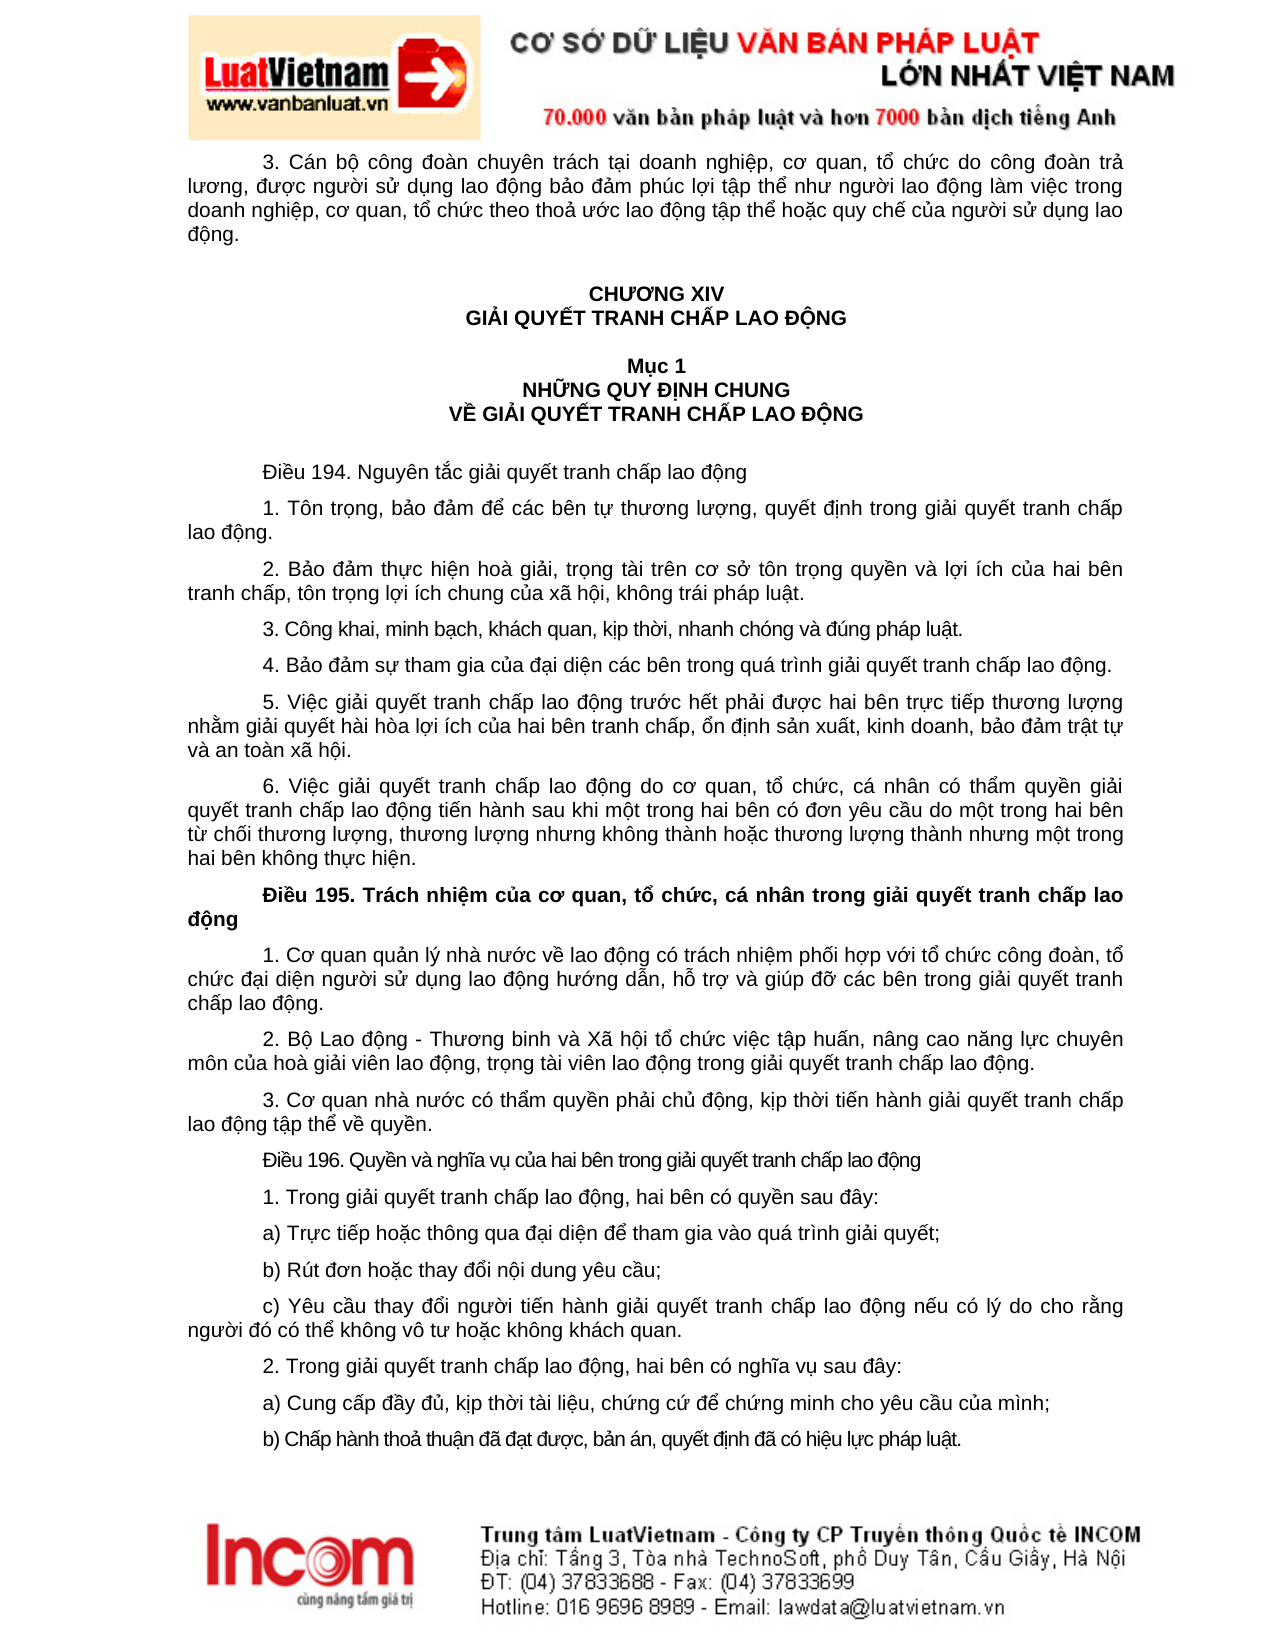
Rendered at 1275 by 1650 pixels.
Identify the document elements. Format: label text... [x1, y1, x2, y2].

text 1. Tôn trọng, bảo đảm để các bên tự thương lượng, quyết định trong giải quyết tranh chấp lao động. [187, 496, 1125, 544]
text a) Cung cấp đầy đủ, kịp thời tài liệu, chứng cứ để chứng minh cho yêu cầu của mình; [187, 1391, 1125, 1415]
text b) Rút đơn hoặc thay đổi nội dung yêu cầu; [187, 1257, 1125, 1281]
text 2. Bảo đảm thực hiện hoà giải, trọng tài trên cơ sở tôn trọng quyền và lợi ích của hai bên tranh chấp, tôn trọng lợi ích chung của xã hội, không trái pháp luật. [187, 556, 1125, 604]
subtitle b) Chấp hành thoả thuận đã đạt được, bản án, quyết định đã có hiệu lực pháp luật. [187, 1427, 1125, 1451]
picture [187, 15, 1186, 142]
text 1. Cơ quan quản lý nhà nước về lao động có trách nhiệm phối hợp với tổ chức công đoàn, tổ chức đại diện người sử dụng lao động hướng dẫn, hỗ trợ và giúp đỡ các bên trong giải quyết tranh chấp lao động. [187, 943, 1125, 1015]
text 3. Cơ quan nhà nước có thẩm quyền phải chủ động, kịp thời tiến hành giải quyết tranh chấp lao động tập thể về quyền. [187, 1088, 1125, 1136]
subtitle NHỮNG QUY ĐỊNH CHUNG [187, 378, 1125, 402]
text 6. Việc giải quyết tranh chấp lao động do cơ quan, tổ chức, cá nhân có thẩm quyền giải quyết tranh chấp lao động tiến hành sau khi một trong hai bên có đơn yêu cầu do một trong hai bên từ chối thương lượng, thương lượng nhưng không thành hoặc thương lượng thành nhưng một trong hai bên không thực hiện. [187, 774, 1125, 870]
text Điều 195. Trách nhiệm của cơ quan, tổ chức, cá nhân trong giải quyết tranh chấp lao động [187, 882, 1125, 930]
text 2. Bộ Lao động - Thương binh và Xã hội tổ chức việc tập huấn, nâng cao năng lực chuyên môn của hoà giải viên lao động, trọng tài viên lao động trong giải quyết tranh chấp lao động. [187, 1027, 1125, 1075]
subtitle Điều 196. Quyền và nghĩa vụ của hai bên trong giải quyết tranh chấp lao động [187, 1148, 1125, 1172]
text GIẢI QUYẾT TRANH CHẤP LAO ĐỘNG [187, 306, 1125, 330]
text a) Trực tiếp hoặc thông qua đại diện để tham gia vào quá trình giải quyết; [187, 1221, 1125, 1245]
text 3. Công khai, minh bạch, khách quan, kịp thời, nhanh chóng và đúng pháp luật. [187, 617, 1125, 641]
text 4. Bảo đảm sự tham gia của đại diện các bên trong quá trình giải quyết tranh chấp lao động. [187, 653, 1125, 677]
text 2. Trong giải quyết tranh chấp lao động, hai bên có nghĩa vụ sau đây: [187, 1354, 1125, 1378]
subtitle Điều 194. Nguyên tắc giải quyết tranh chấp lao động [187, 459, 1125, 483]
subtitle VỀ GIẢI QUYẾT TRANH CHẤP LAO ĐỘNG [187, 402, 1125, 459]
text 1. Trong giải quyết tranh chấp lao động, hai bên có quyền sau đây: [187, 1184, 1125, 1208]
text 3. Cán bộ công đoàn chuyên trách tại doanh nghiệp, cơ quan, tổ chức do công đoàn trả lương, được người sử dụng lao động bảo đảm phúc lợi tập thể như người lao động làm việc trong doanh nghiệp, cơ quan, tổ chức theo thoả ước lao động tập thể hoặc quy chế của người sử dụng lao động. [187, 150, 1125, 246]
text Mục 1 [187, 354, 1125, 378]
text c) Yêu cầu thay đổi người tiến hành giải quyết tranh chấp lao động nếu có lý do cho rằng người đó có thể không vô tư hoặc không khách quan. [187, 1294, 1125, 1342]
text 5. Việc giải quyết tranh chấp lao động trước hết phải được hai bên trực tiếp thương lượng nhằm giải quyết hài hòa lợi ích của hai bên tranh chấp, ổn định sản xuất, kinh doanh, bảo đảm trật tự và an toàn xã hội. [187, 690, 1125, 762]
text CHƯƠNG XIV [187, 282, 1125, 306]
picture [187, 1500, 1150, 1635]
